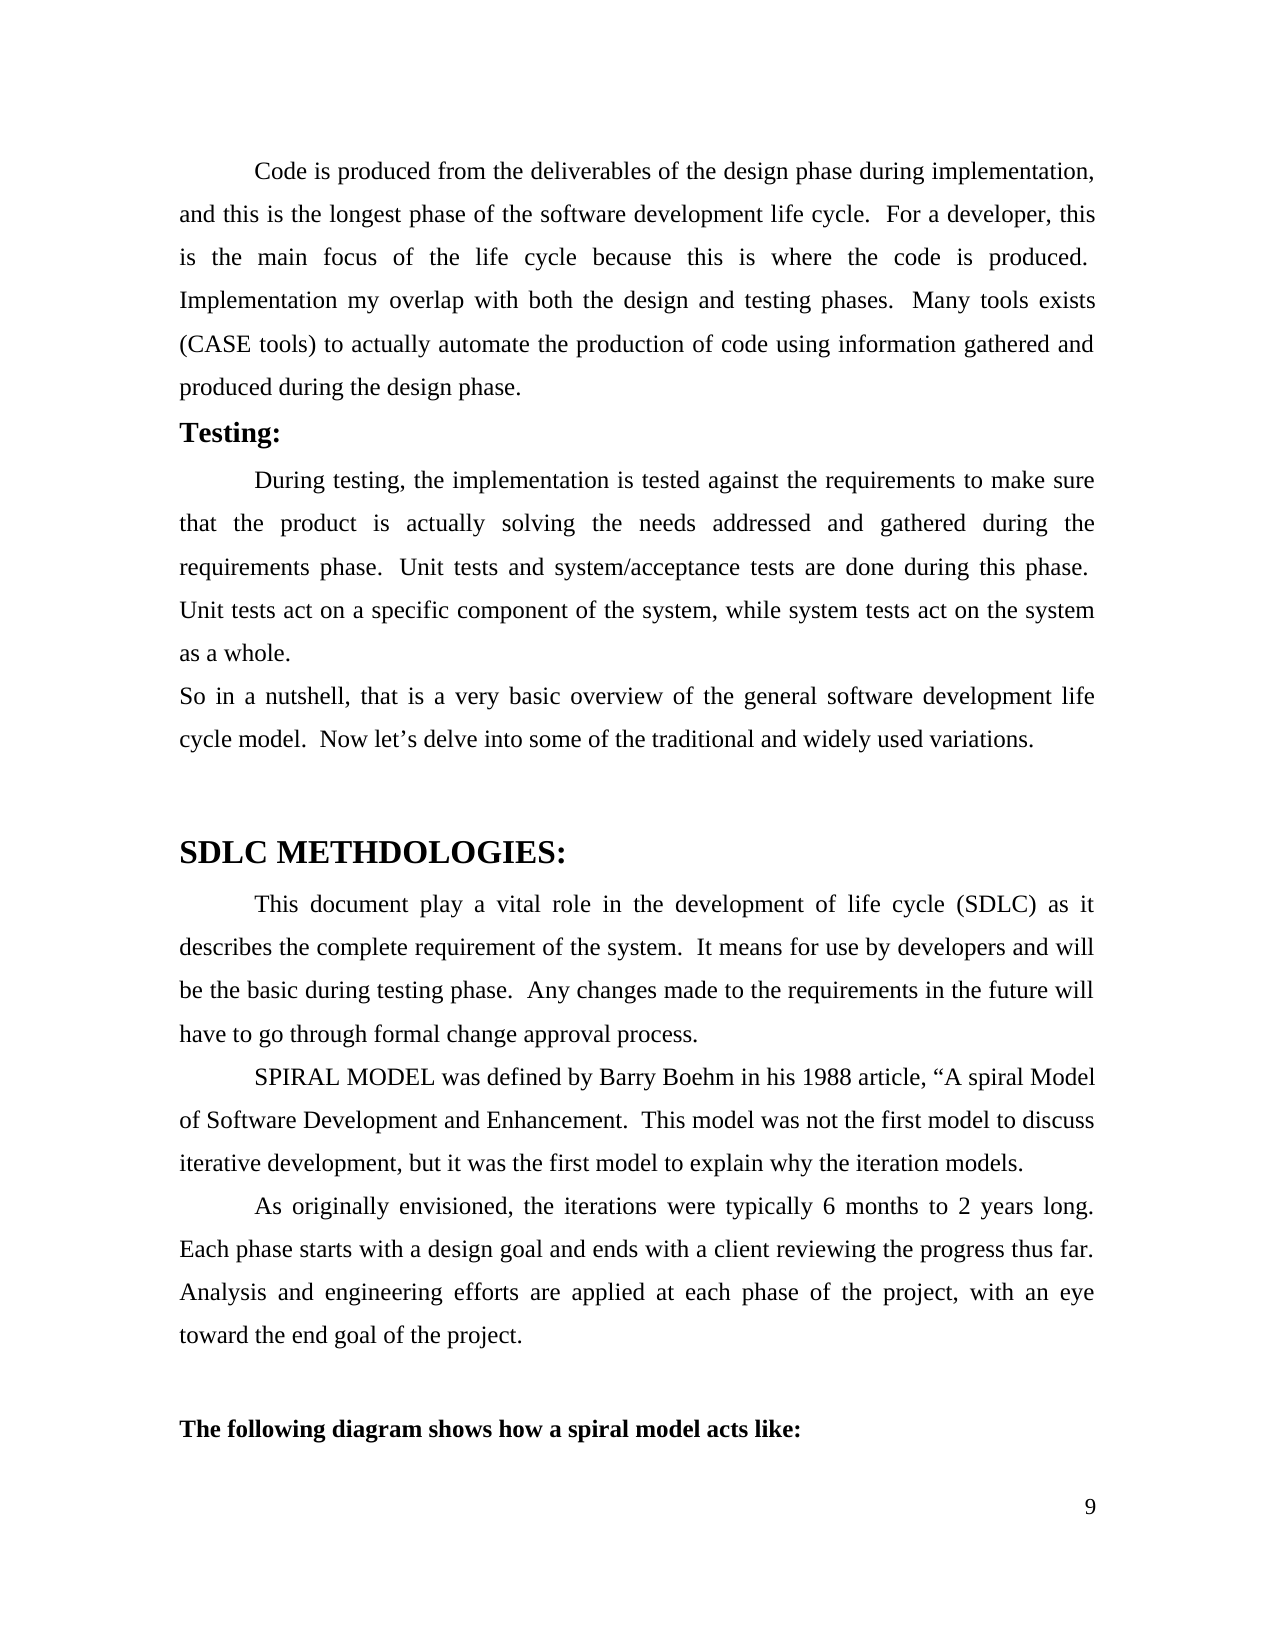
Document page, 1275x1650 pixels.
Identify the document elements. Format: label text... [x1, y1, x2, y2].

text Testing: [179, 415, 1096, 448]
text During testing, the implementation is tested against the requirements to make sure that the product is actually solving the needs addressed and gathered during the requirements phase. Unit tests and system/acceptance tests are done during this phase. Unit tests act on a specific component of the system, while system tests act on the system as a whole. [179, 465, 1096, 667]
text Code is produced from the deliverables of the design phase during implementation, and this is the longest phase of the software development life cycle. For a developer, this is the main focus of the life cycle because this is where the code is produced. Implementation my overlap with both the design and testing phases. Many tools exists (CASE tools) to actually automate the production of code using information gathered and produced during the design phase. [179, 156, 1096, 401]
text This document play a vital role in the development of life cycle (SDLC) as it describes the complete requirement of the system. It means for use by developers and will be the basic during testing phase. Any changes made to the requirements in the future will have to go through formal change approval process. [179, 889, 1096, 1047]
text The following diagram shows how a spiral model acts like: [179, 1414, 1096, 1443]
text SDLC METHDOLOGIES: [179, 832, 1096, 870]
text So in a nutshell, that is a very basic overview of the general software development life cycle model. Now let’s delve into some of the traditional and widely used variations. [179, 681, 1096, 753]
text As originally envisioned, the iterations were typically 6 months to 2 years long. Each phase starts with a design goal and ends with a client reviewing the progress thus far. Analysis and engineering efforts are applied at each phase of the project, with an eye toward the end goal of the project. [179, 1191, 1096, 1349]
text SPIRAL MODEL was defined by Barry Boehm in his 1988 article, “A spiral Model of Software Development and Enhancement. This model was not the first model to discuss iterative development, but it was the first model to explain why the iteration models. [179, 1062, 1096, 1177]
